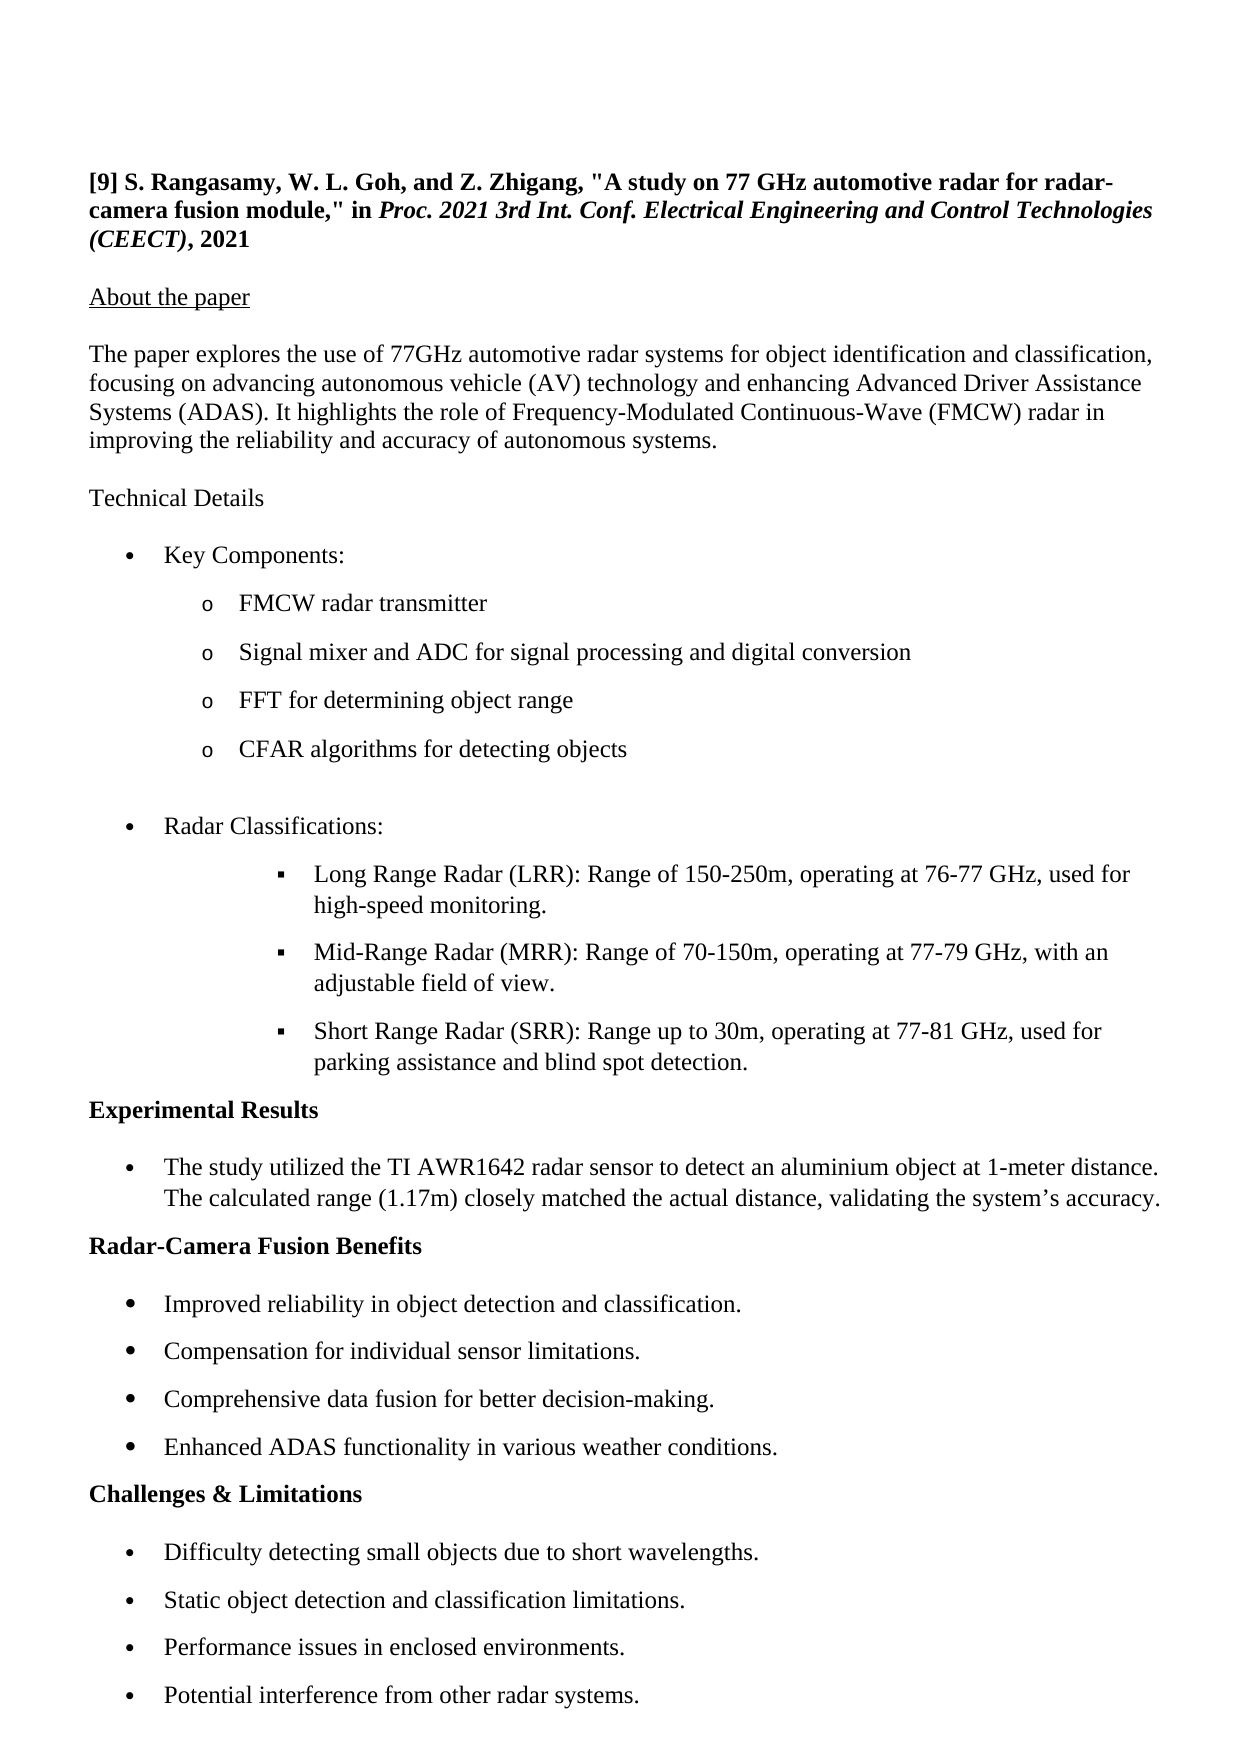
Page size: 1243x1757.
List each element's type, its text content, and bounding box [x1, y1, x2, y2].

list FFT for determining object range [201, 685, 1167, 715]
list Short Range Radar (SRR): Range up to 30m, operating at 77-81 GHz, used for parking assistance and blind spot detection. [276, 1016, 1167, 1076]
list Mid-Range Radar (MRR): Range of 70-150m, operating at 77-79 GHz, with an adjustable field of view. [276, 937, 1167, 997]
text The paper explores the use of 77GHz automotive radar systems for object identification and classification, focusing on advancing autonomous vehicle (AV) technology and enhancing Advanced Driver Assistance Systems (ADAS). It highlights the role of Frequency-Modulated Continuous-Wave (FMCW) radar in improving the reliability and accuracy of autonomous systems. [89, 339, 1167, 454]
list CFAR algorithms for detecting objects [201, 734, 1167, 763]
list Difficulty detecting small objects due to short wavelengths. [126, 1537, 1167, 1566]
list Compensation for individual sensor limitations. [126, 1336, 1167, 1365]
list Signal mixer and ADC for signal processing and digital conversion [201, 637, 1167, 666]
text About the paper [89, 282, 1167, 310]
list Performance issues in enclosed environments. [126, 1632, 1167, 1661]
text Technical Details [89, 483, 1167, 512]
list Static object detection and classification limitations. [126, 1585, 1167, 1613]
list Radar Classifications: [126, 811, 1167, 840]
list Enhanced ADAS functionality in various weather conditions. [126, 1432, 1167, 1461]
list FMCW radar transmitter [201, 588, 1167, 618]
list Potential interference from other radar systems. [126, 1680, 1167, 1709]
list Long Range Radar (LRR): Range of 150-250m, operating at 76-77 GHz, used for high-speed monitoring. [276, 859, 1167, 918]
text Challenges & Limitations [89, 1479, 1167, 1508]
text [9] S. Rangasamy, W. L. Goh, and Z. Zhigang, "A study on 77 GHz automotive radar for radar-camera fusion module," in Proc. 2021 3rd Int. Conf. Electrical Engineering and Control Technologies (CEECT), 2021 [89, 167, 1167, 253]
list Comprehensive data fusion for better decision-making. [126, 1384, 1167, 1413]
list The study utilized the TI AWR1642 radar sensor to detect an aluminium object at 1-meter distance. The calculated range (1.17m) closely matched the actual distance, validating the system’s accuracy. [126, 1152, 1167, 1212]
list Key Components: [126, 540, 1167, 569]
list Improved reliability in object detection and classification. [126, 1289, 1167, 1317]
text Radar-Camera Fusion Benefits [89, 1231, 1167, 1260]
text Experimental Results [89, 1095, 1167, 1124]
